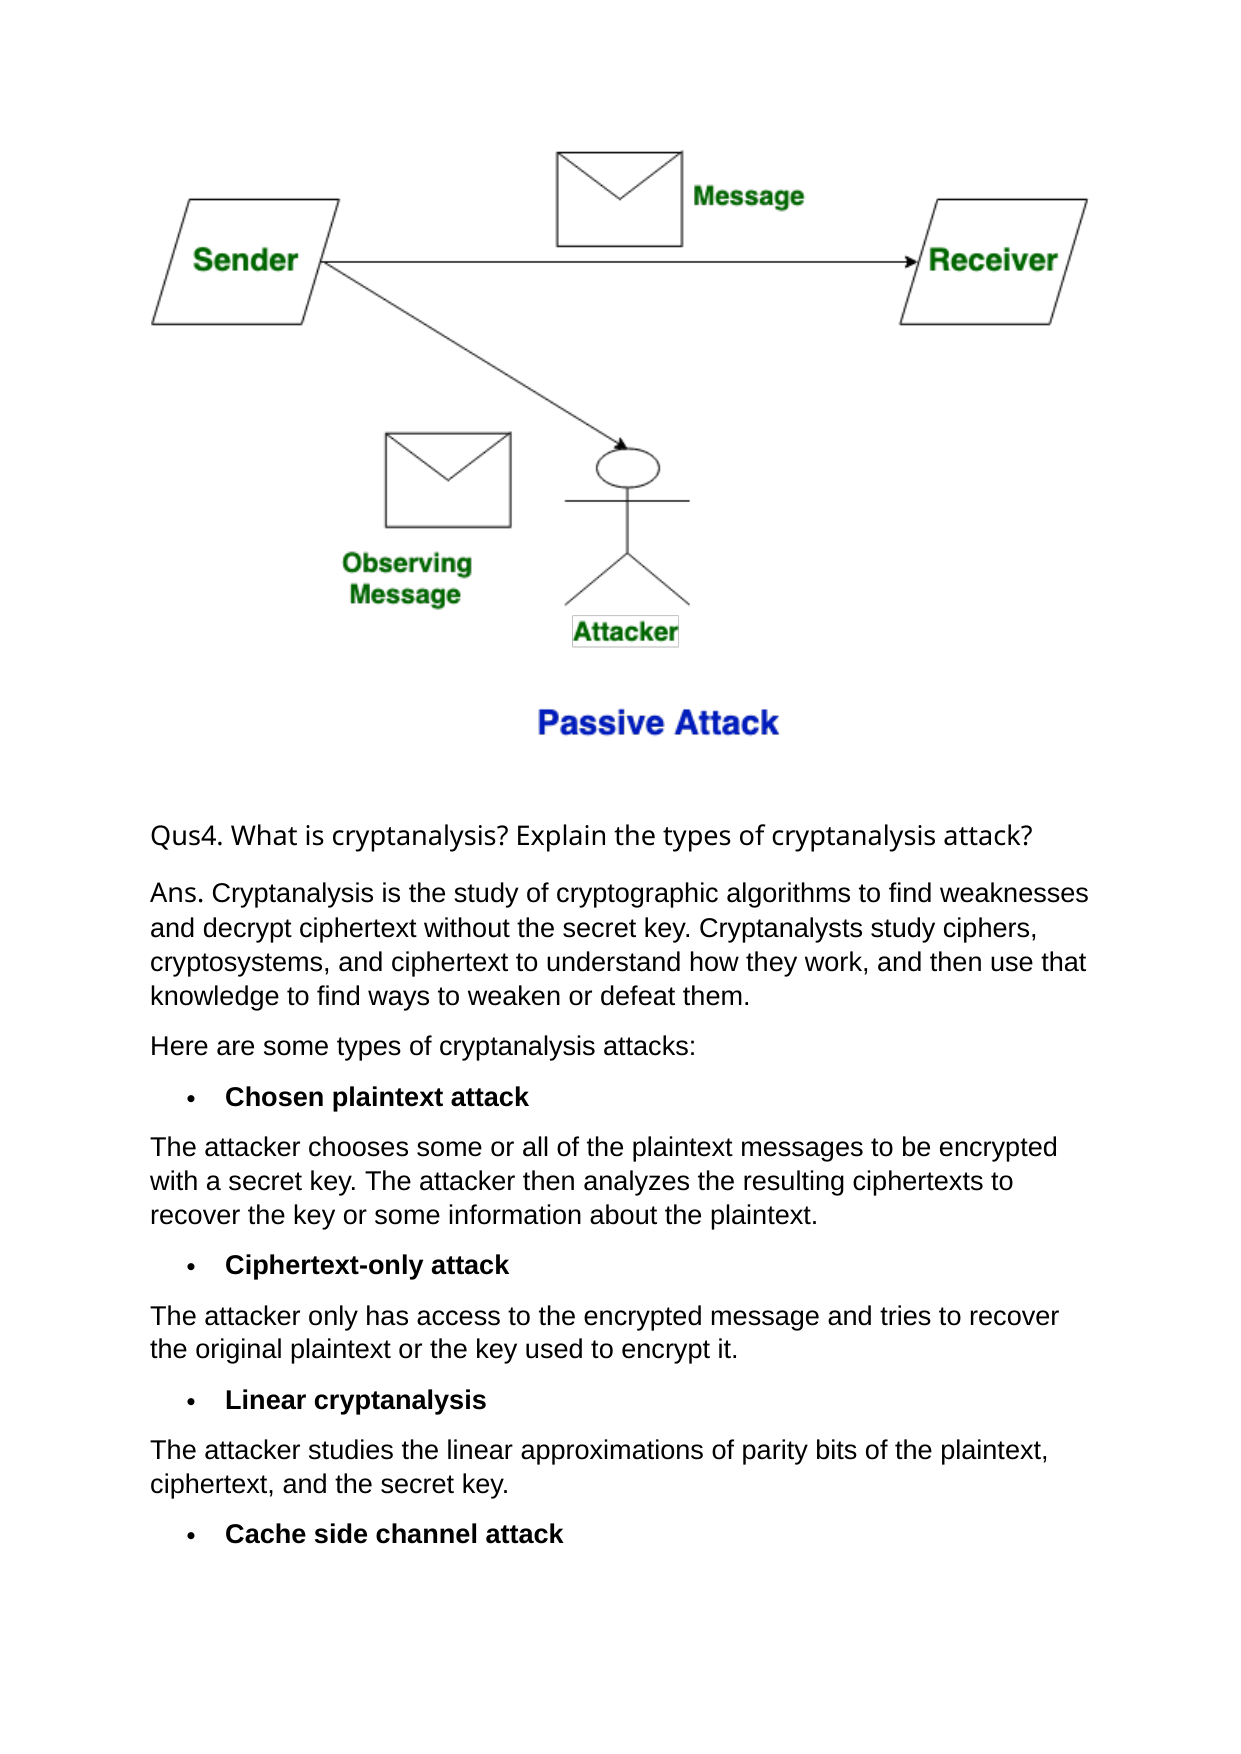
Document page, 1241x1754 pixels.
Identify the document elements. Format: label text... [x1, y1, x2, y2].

text The attacker studies the linear approximations of parity bits of the plaintext, ciphertext, and the secret key. [150, 1434, 1090, 1499]
text The attacker chooses some or all of the plaintext messages to be encrypted with a secret key. The attacker then analyzes the resulting ciphertexts to recover the key or some information about the plaintext. [150, 1131, 1090, 1230]
text Qus4. What is cryptanalysis? Explain the types of cryptanalysis attack? [150, 817, 1090, 853]
list Ciphertext-only attack [187, 1249, 1090, 1280]
list Linear cryptanalysis [187, 1384, 1090, 1415]
list Cache side channel attack [187, 1518, 1090, 1549]
text Ans. Cryptanalysis is the study of cryptographic algorithms to find weaknesses and decrypt ciphertext without the secret key. Cryptanalysts study ciphers, cryptosystems, and ciphertext to understand how they work, and then use that knowledge to find ways to weaken or defeat them. [150, 873, 1090, 1011]
text The attacker only has access to the encrypted message and tries to recover the original plaintext or the key used to encrypt it. [150, 1299, 1090, 1364]
picture [150, 150, 1091, 741]
text Here are some types of cryptanalysis attacks: [150, 1030, 1090, 1062]
list Chosen plaintext attack [187, 1081, 1090, 1112]
